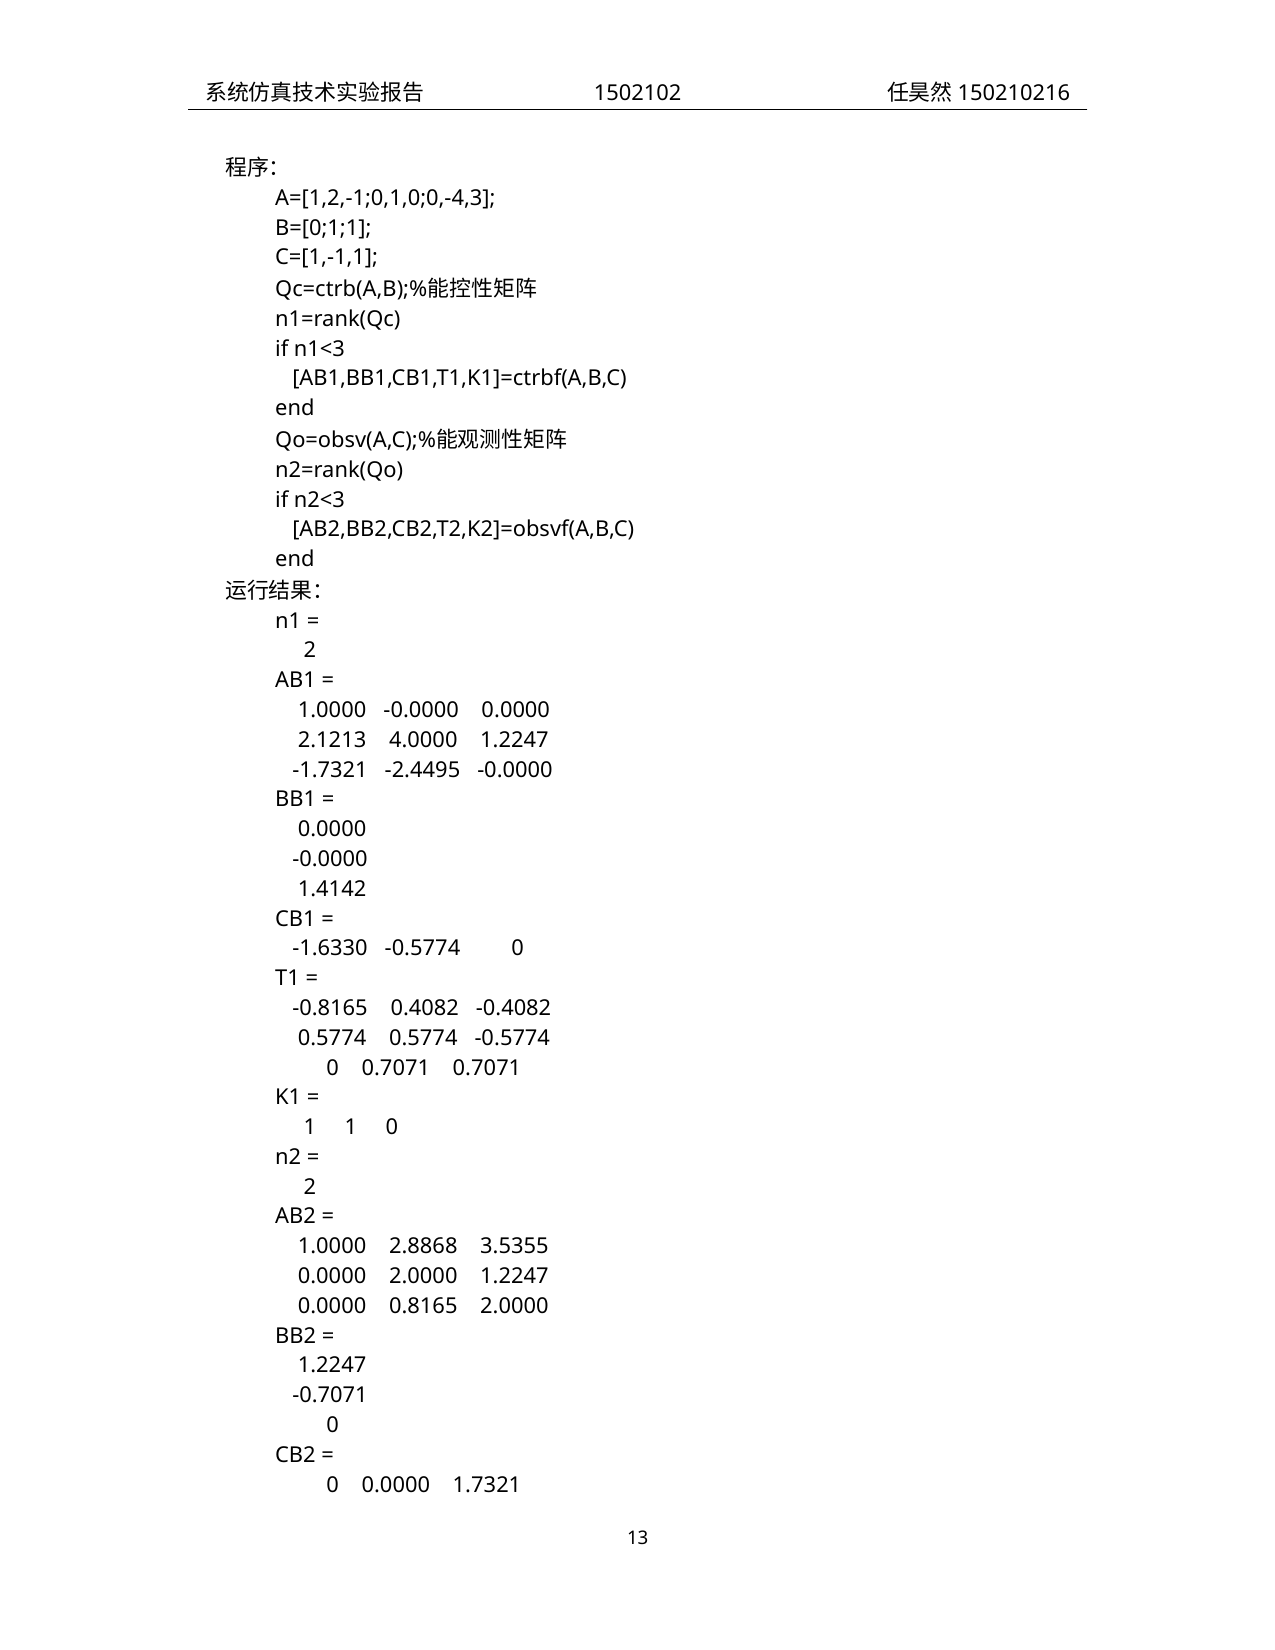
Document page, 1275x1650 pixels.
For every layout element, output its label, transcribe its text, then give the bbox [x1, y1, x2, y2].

text 0.5774 0.5774 -0.5774 [237, 1022, 1087, 1051]
text T1 = [237, 962, 1087, 992]
list if n1<3 [231, 333, 1087, 362]
text 1 1 0 [237, 1111, 1087, 1141]
list B=[0;1;1]; [231, 211, 1087, 241]
text CB2 = [237, 1439, 1087, 1468]
text 1.2247 [237, 1349, 1087, 1379]
text -0.8165 0.4082 -0.4082 [237, 992, 1087, 1022]
text 0 [237, 1409, 1087, 1439]
text 0 0.7071 0.7071 [237, 1051, 1087, 1081]
text AB1 = [237, 664, 1087, 694]
list [AB1,BB1,CB1,T1,K1]=ctrbf(A,B,C) [231, 362, 1087, 392]
text 2 [237, 634, 1087, 664]
text 1.0000 -0.0000 0.0000 [237, 694, 1087, 724]
list Qo=obsv(A,C);%能观测性矩阵 [231, 422, 1087, 454]
text n1 = [237, 604, 1087, 634]
text -1.6330 -0.5774 0 [237, 932, 1087, 962]
text -0.7071 [237, 1379, 1087, 1409]
text 2 [237, 1171, 1087, 1200]
list n2=rank(Qo) [231, 454, 1087, 483]
list if n2<3 [231, 483, 1087, 513]
text CB1 = [237, 902, 1087, 932]
list [AB2,BB2,CB2,T2,K2]=obsvf(A,B,C) [231, 513, 1087, 543]
text 0.0000 0.8165 2.0000 [237, 1290, 1087, 1319]
text 运行结果： [225, 573, 1087, 604]
list C=[1,-1,1]; [231, 241, 1087, 271]
text n2 = [237, 1141, 1087, 1171]
text 1.0000 2.8868 3.5355 [237, 1230, 1087, 1260]
list 程序： [225, 150, 1087, 182]
list end [231, 543, 1087, 573]
text -1.7321 -2.4495 -0.0000 [237, 753, 1087, 783]
text 0.0000 [237, 813, 1087, 843]
text -0.0000 [237, 843, 1087, 873]
text 1.4142 [237, 873, 1087, 902]
list A=[1,2,-1;0,1,0;0,-4,3]; [231, 182, 1087, 211]
list Qc=ctrb(A,B);%能控性矩阵 [231, 271, 1087, 303]
text 0.0000 2.0000 1.2247 [237, 1260, 1087, 1290]
text BB1 = [237, 783, 1087, 813]
list n1=rank(Qc) [231, 303, 1087, 333]
text BB2 = [237, 1319, 1087, 1349]
text AB2 = [237, 1200, 1087, 1230]
text K1 = [237, 1081, 1087, 1111]
text 0 0.0000 1.7321 [237, 1468, 1087, 1498]
text 2.1213 4.0000 1.2247 [237, 724, 1087, 753]
list end [231, 392, 1087, 422]
